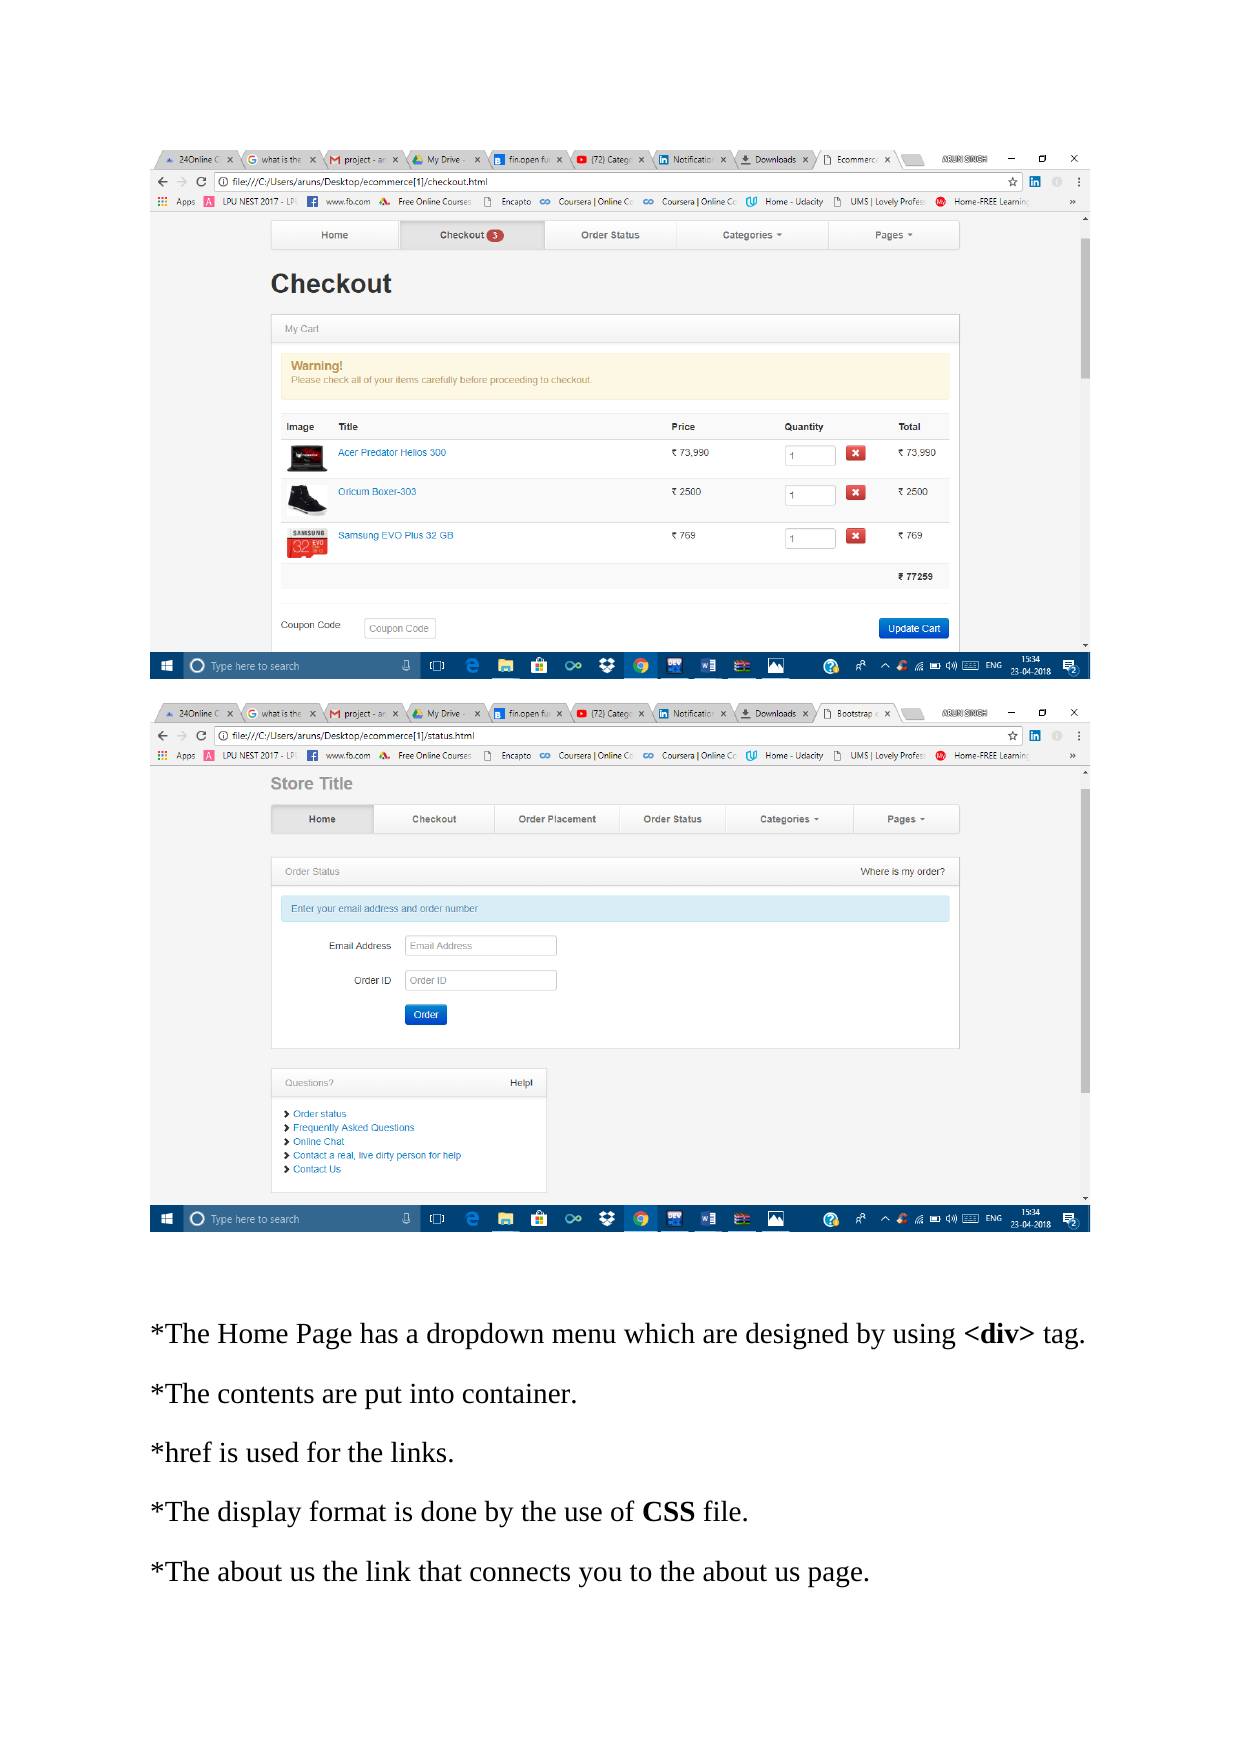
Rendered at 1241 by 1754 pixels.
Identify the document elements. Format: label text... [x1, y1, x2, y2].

text *The about us the link that connects you to the about us page. [150, 1554, 1090, 1587]
picture [150, 703, 1091, 1232]
text *The contents are put into container. [150, 1376, 1090, 1409]
picture [150, 150, 1091, 679]
text *The display format is done by the use of CSS file. [150, 1494, 1090, 1528]
text *The Home Page has a dropdown menu which are designed by using <div> tag. [150, 1316, 1090, 1350]
text *href is used for the links. [150, 1435, 1090, 1469]
